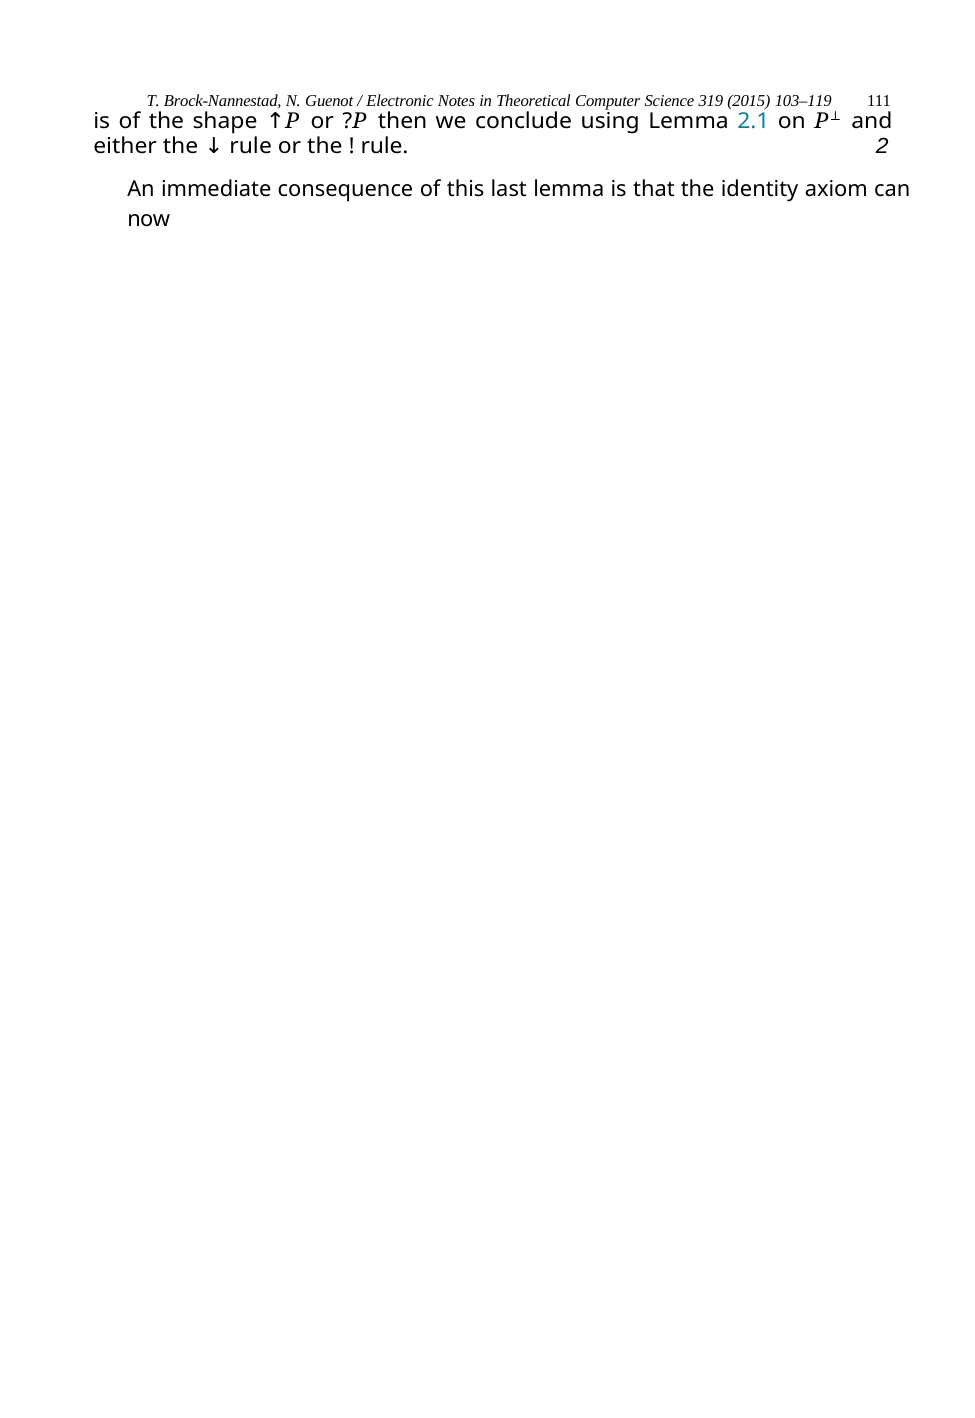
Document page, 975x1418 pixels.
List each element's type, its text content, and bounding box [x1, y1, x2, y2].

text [93, 108, 893, 160]
text An immediate consequence of this last lemma is that the identity axiom can now [127, 173, 910, 232]
